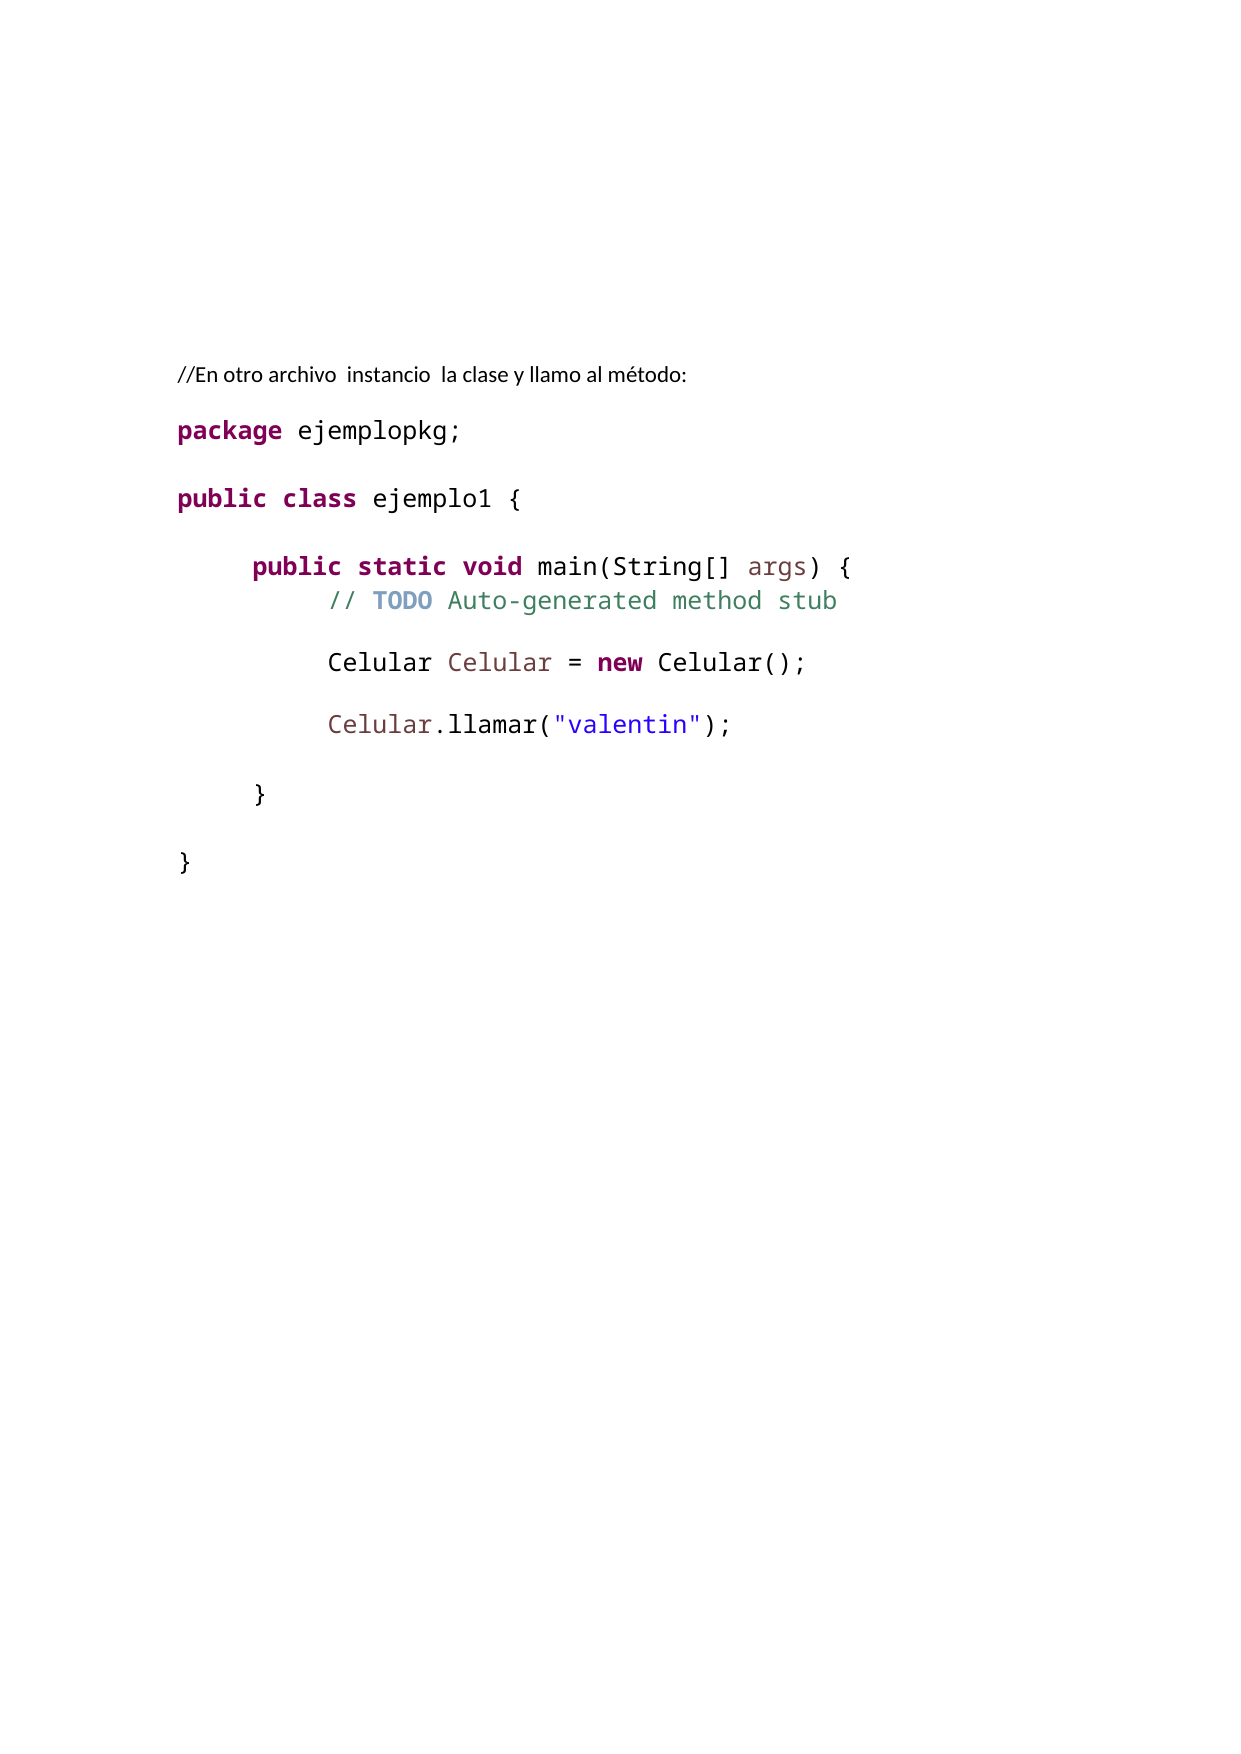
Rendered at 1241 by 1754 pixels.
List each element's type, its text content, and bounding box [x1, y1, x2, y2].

text //En otro archivo instancio la clase y llamo al método: [177, 360, 1063, 388]
text // TODO Auto-generated method stub [177, 583, 1063, 617]
text public static void main(String[] args) { [177, 549, 1063, 583]
text Celular.llamar("valentin"); [177, 707, 1063, 741]
text package ejemplopkg; [177, 413, 1063, 447]
text Celular Celular = new Celular(); [177, 645, 1063, 679]
text } [177, 775, 1063, 809]
text public class ejemplo1 { [177, 481, 1063, 515]
text } [177, 843, 1063, 877]
